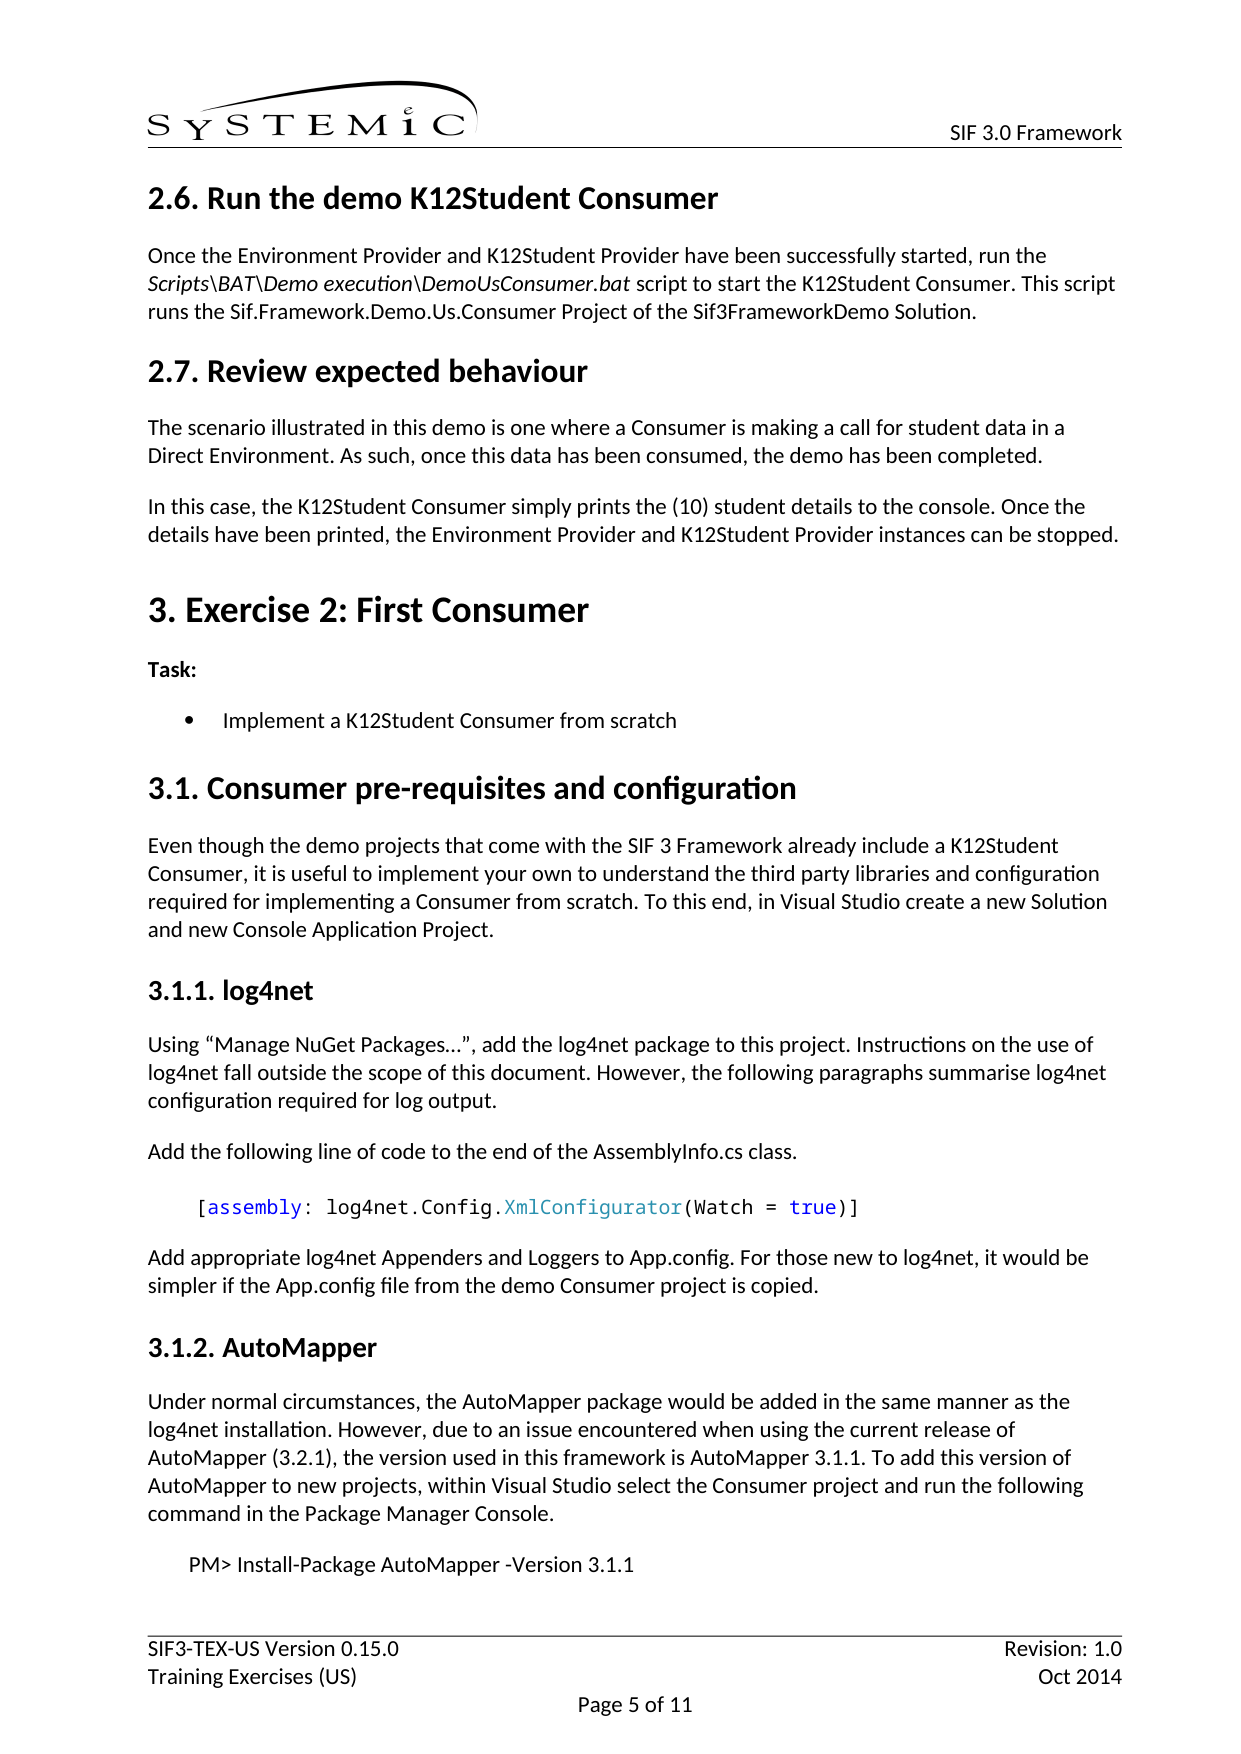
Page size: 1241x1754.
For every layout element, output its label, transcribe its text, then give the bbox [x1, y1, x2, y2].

subtitle Run the demo K12Student Consumer [148, 177, 1122, 218]
text Task: [148, 655, 1122, 683]
subtitle Review expected behaviour [148, 350, 1122, 391]
text Add the following line of code to the end of the AssemblyInfo.cs class. [148, 1137, 1122, 1166]
picture [147, 80, 478, 140]
text Add appropriate log4net Appenders and Loggers to App.config. For those new to log4net, it would be simpler if the App.config file from the demo Consumer project is copied. [148, 1243, 1122, 1299]
text PM> Install-Package AutoMapper -Version 3.1.1 [148, 1550, 1122, 1578]
text In this case, the K12Student Consumer simply prints the (10) student details to the console. Once the details have been printed, the Environment Provider and K12Student Provider instances can be stopped. [148, 492, 1122, 548]
text [assembly: log4net.Config.XmlConfigurator(Watch = true)] [313, 1193, 1122, 1221]
text Under normal circumstances, the AutoMapper package would be added in the same manner as the log4net installation. However, due to an issue encountered when using the current release of AutoMapper (3.2.1), the version used in this framework is AutoMapper 3.1.1. To add this version of AutoMapper to new projects, within Visual Studio select the Consumer project and run the following command in the Package Manager Console. [148, 1387, 1122, 1527]
subtitle log4net [148, 972, 1122, 1008]
list Implement a K12Student Consumer from scratch [185, 706, 1122, 734]
subtitle Consumer pre-requisites and configuration [148, 767, 1122, 808]
text Even though the demo projects that come with the SIF 3 Framework already include a K12Student Consumer, it is useful to implement your own to understand the third party libraries and configuration required for implementing a Consumer from scratch. To this end, in Visual Studio create a new Solution and new Console Application Project. [148, 831, 1122, 943]
subtitle Exercise 2: First Consumer [148, 586, 1122, 632]
text Once the Environment Provider and K12Student Provider have been successfully started, run the Scripts\BAT\Demo execution\DemoUsConsumer.bat script to start the K12Student Consumer. This script runs the Sif.Framework.Demo.Us.Consumer Project of the Sif3FrameworkDemo Solution. [148, 241, 1122, 325]
subtitle AutoMapper [148, 1329, 1122, 1364]
text The scenario illustrated in this demo is one where a Consumer is making a call for student data in a Direct Environment. As such, once this data has been consumed, the demo has been completed. [148, 413, 1122, 469]
text Using “Manage NuGet Packages…”, add the log4net package to this project. Instructions on the use of log4net fall outside the scope of this document. However, the following paragraphs summarise log4net configuration required for log output. [148, 1031, 1122, 1114]
